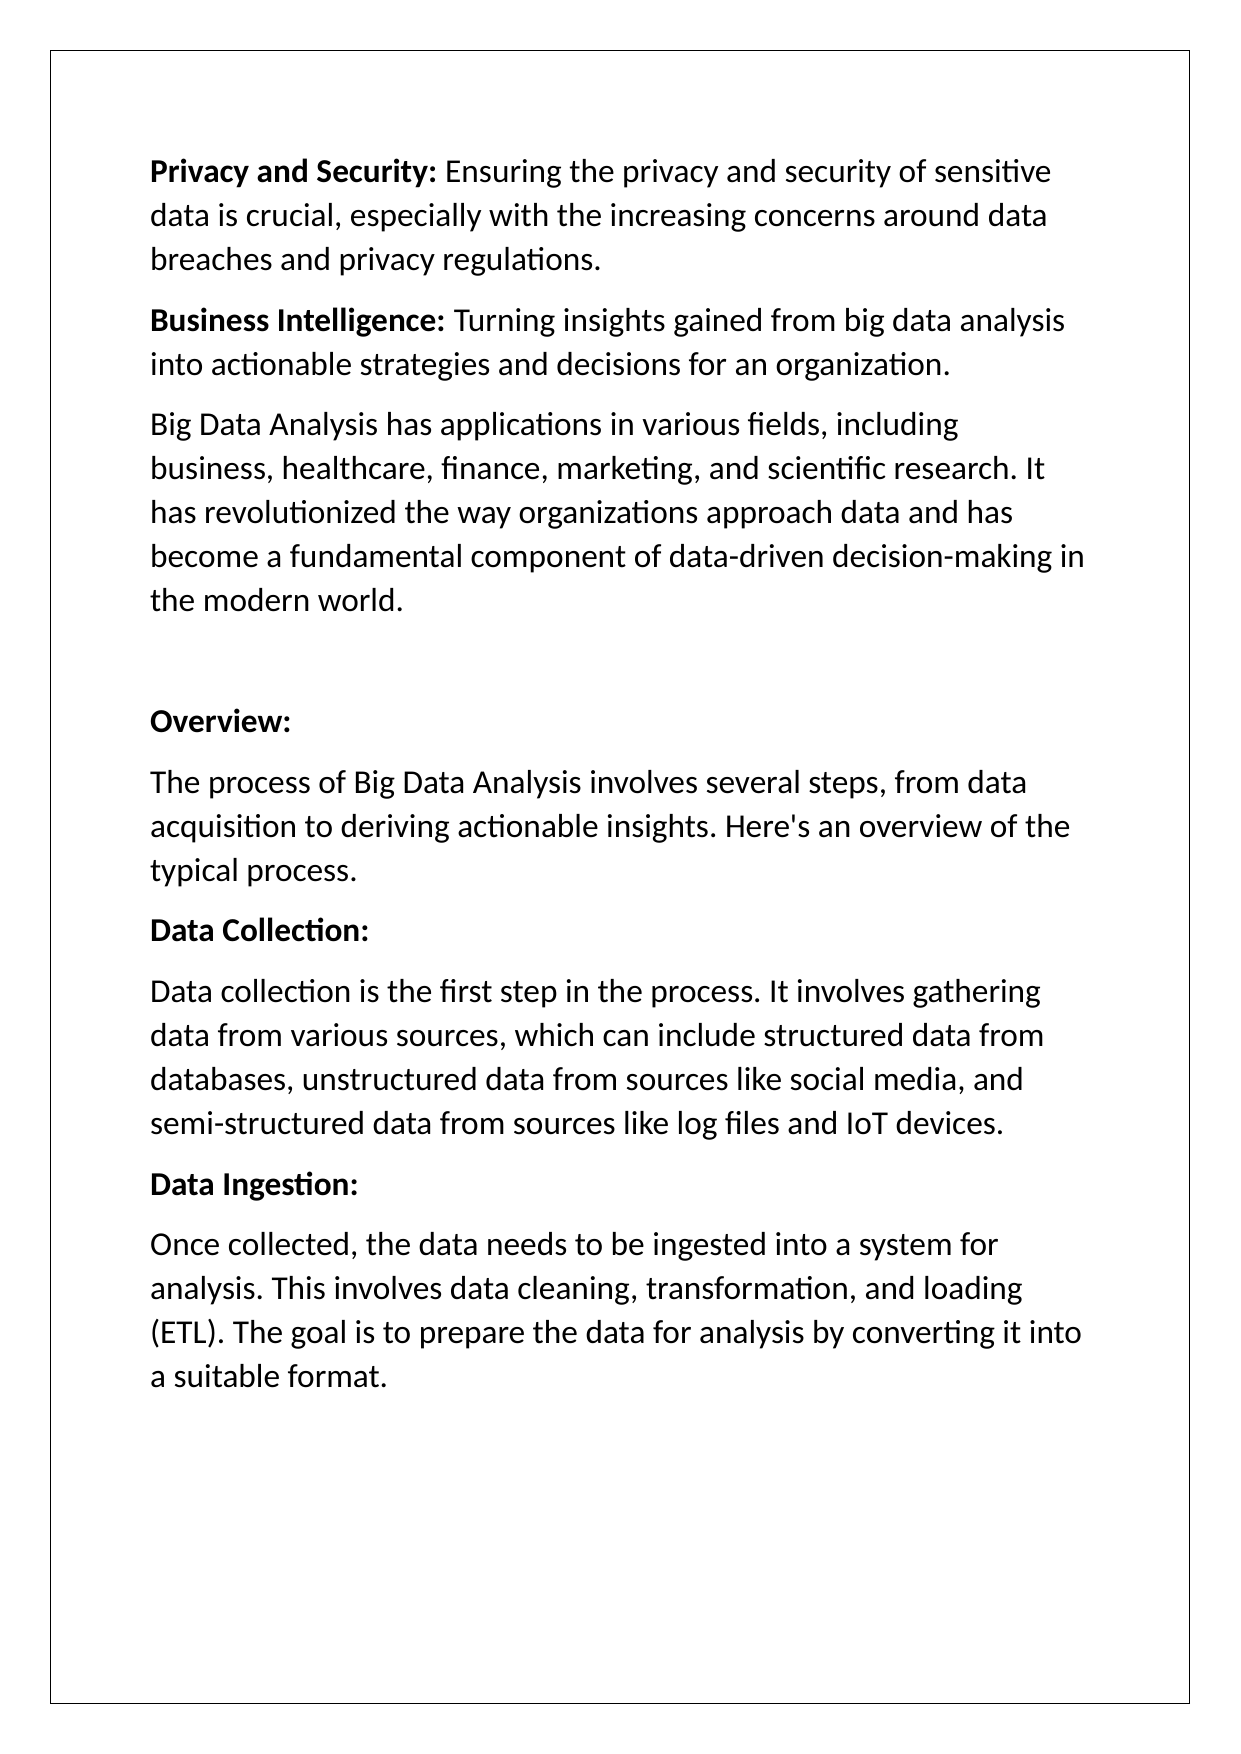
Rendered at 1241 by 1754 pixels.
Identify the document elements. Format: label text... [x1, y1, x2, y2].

text The process of Big Data Analysis involves several steps, from data acquisition to deriving actionable insights. Here's an overview of the typical process. [150, 761, 1090, 889]
text Overview: [150, 700, 1090, 741]
text Big Data Analysis has applications in various fields, including business, healthcare, finance, marketing, and scientific research. It has revolutionized the way organizations approach data and has become a fundamental component of data-driven decision-making in the modern world. [150, 403, 1090, 620]
text Business Intelligence: Turning insights gained from big data analysis into actionable strategies and decisions for an organization. [150, 298, 1090, 383]
text Data collection is the first step in the process. It involves gathering data from various sources, which can include structured data from databases, unstructured data from sources like social media, and semi-structured data from sources like log files and IoT devices. [150, 970, 1090, 1143]
text Once collected, the data needs to be ingested into a system for analysis. This involves data cleaning, transformation, and loading (ETL). The goal is to prepare the data for analysis by converting it into a suitable format. [150, 1223, 1090, 1396]
text Data Ingestion: [150, 1162, 1090, 1203]
text Data Collection: [150, 909, 1090, 950]
text Privacy and Security: Ensuring the privacy and security of sensitive data is crucial, especially with the increasing concerns around data breaches and privacy regulations. [150, 150, 1090, 279]
